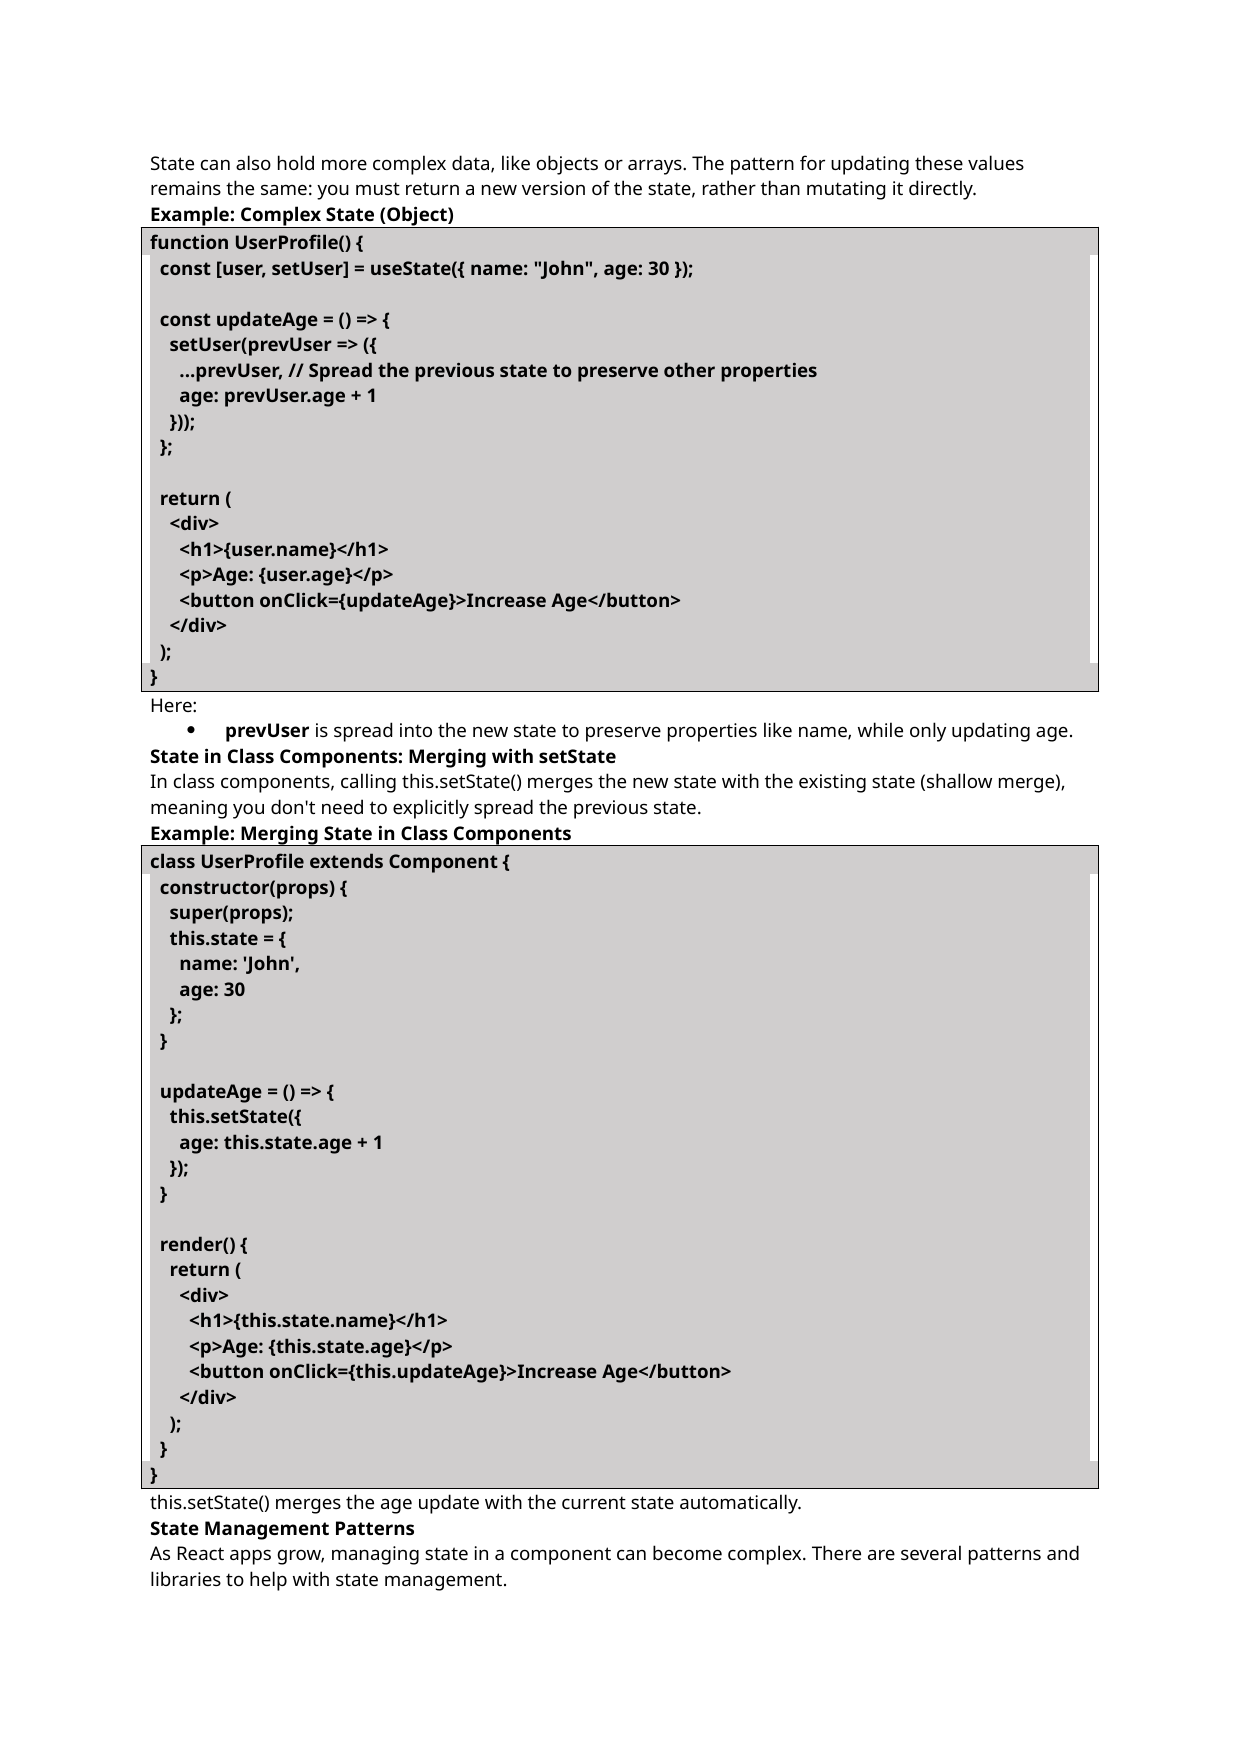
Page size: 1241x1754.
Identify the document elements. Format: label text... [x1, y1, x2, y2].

text </div> [150, 612, 1090, 638]
text const updateAge = () => { [150, 306, 1090, 332]
text super(props); [150, 899, 1090, 925]
text Here: [150, 692, 1090, 718]
text class UserProfile extends Component { [142, 846, 1098, 874]
text <div> [150, 510, 1090, 536]
text <div> [150, 1282, 1090, 1308]
text } [150, 1180, 1090, 1206]
text } [150, 1435, 1090, 1458]
text Example: Complex State (Object) [150, 201, 1090, 227]
text ...prevUser, // Spread the previous state to preserve other properties [150, 357, 1090, 383]
text ); [150, 1410, 1090, 1435]
text function UserProfile() { [142, 228, 1098, 255]
text Example: Merging State in Class Components [150, 820, 1090, 845]
text this.setState({ [150, 1104, 1090, 1129]
text } [142, 660, 1098, 691]
text return ( [150, 1257, 1090, 1282]
text <p>Age: {user.age}</p> [150, 561, 1090, 587]
text In class components, calling this.setState() merges the new state with the existing state (shallow merge), meaning you don't need to explicitly spread the previous state. [150, 769, 1090, 820]
list prevUser is spread into the new state to preserve properties like name, while only updating age. [187, 718, 1090, 743]
text age: prevUser.age + 1 [150, 383, 1090, 408]
text render() { [150, 1231, 1090, 1257]
text })); [150, 408, 1090, 434]
text return ( [150, 485, 1090, 510]
text setUser(prevUser => ({ [150, 332, 1090, 357]
text constructor(props) { [150, 874, 1090, 899]
text this.setState() merges the age update with the current state automatically. [150, 1489, 1090, 1515]
text const [user, setUser] = useState({ name: "John", age: 30 }); [150, 255, 1090, 281]
text updateAge = () => { [150, 1078, 1090, 1104]
text }); [150, 1155, 1090, 1180]
text State in Class Components: Merging with setState [150, 743, 1090, 769]
text name: 'John', [150, 951, 1090, 976]
text } [150, 1027, 1090, 1053]
text As React apps grow, managing state in a component can become complex. There are several patterns and libraries to help with state management. [150, 1541, 1090, 1592]
text State Management Patterns [150, 1515, 1090, 1541]
text <h1>{this.state.name}</h1> [150, 1308, 1090, 1333]
text }; [150, 434, 1090, 459]
text ); [150, 638, 1090, 660]
text <button onClick={this.updateAge}>Increase Age</button> [150, 1359, 1090, 1384]
text </div> [150, 1384, 1090, 1410]
text } [142, 1458, 1098, 1488]
text <p>Age: {this.state.age}</p> [150, 1333, 1090, 1359]
text State can also hold more complex data, like objects or arrays. The pattern for updating these values remains the same: you must return a new version of the state, rather than mutating it directly. [150, 150, 1090, 201]
text }; [150, 1002, 1090, 1027]
text this.state = { [150, 925, 1090, 951]
text age: this.state.age + 1 [150, 1129, 1090, 1155]
text age: 30 [150, 976, 1090, 1002]
text <h1>{user.name}</h1> [150, 536, 1090, 561]
text <button onClick={updateAge}>Increase Age</button> [150, 587, 1090, 612]
